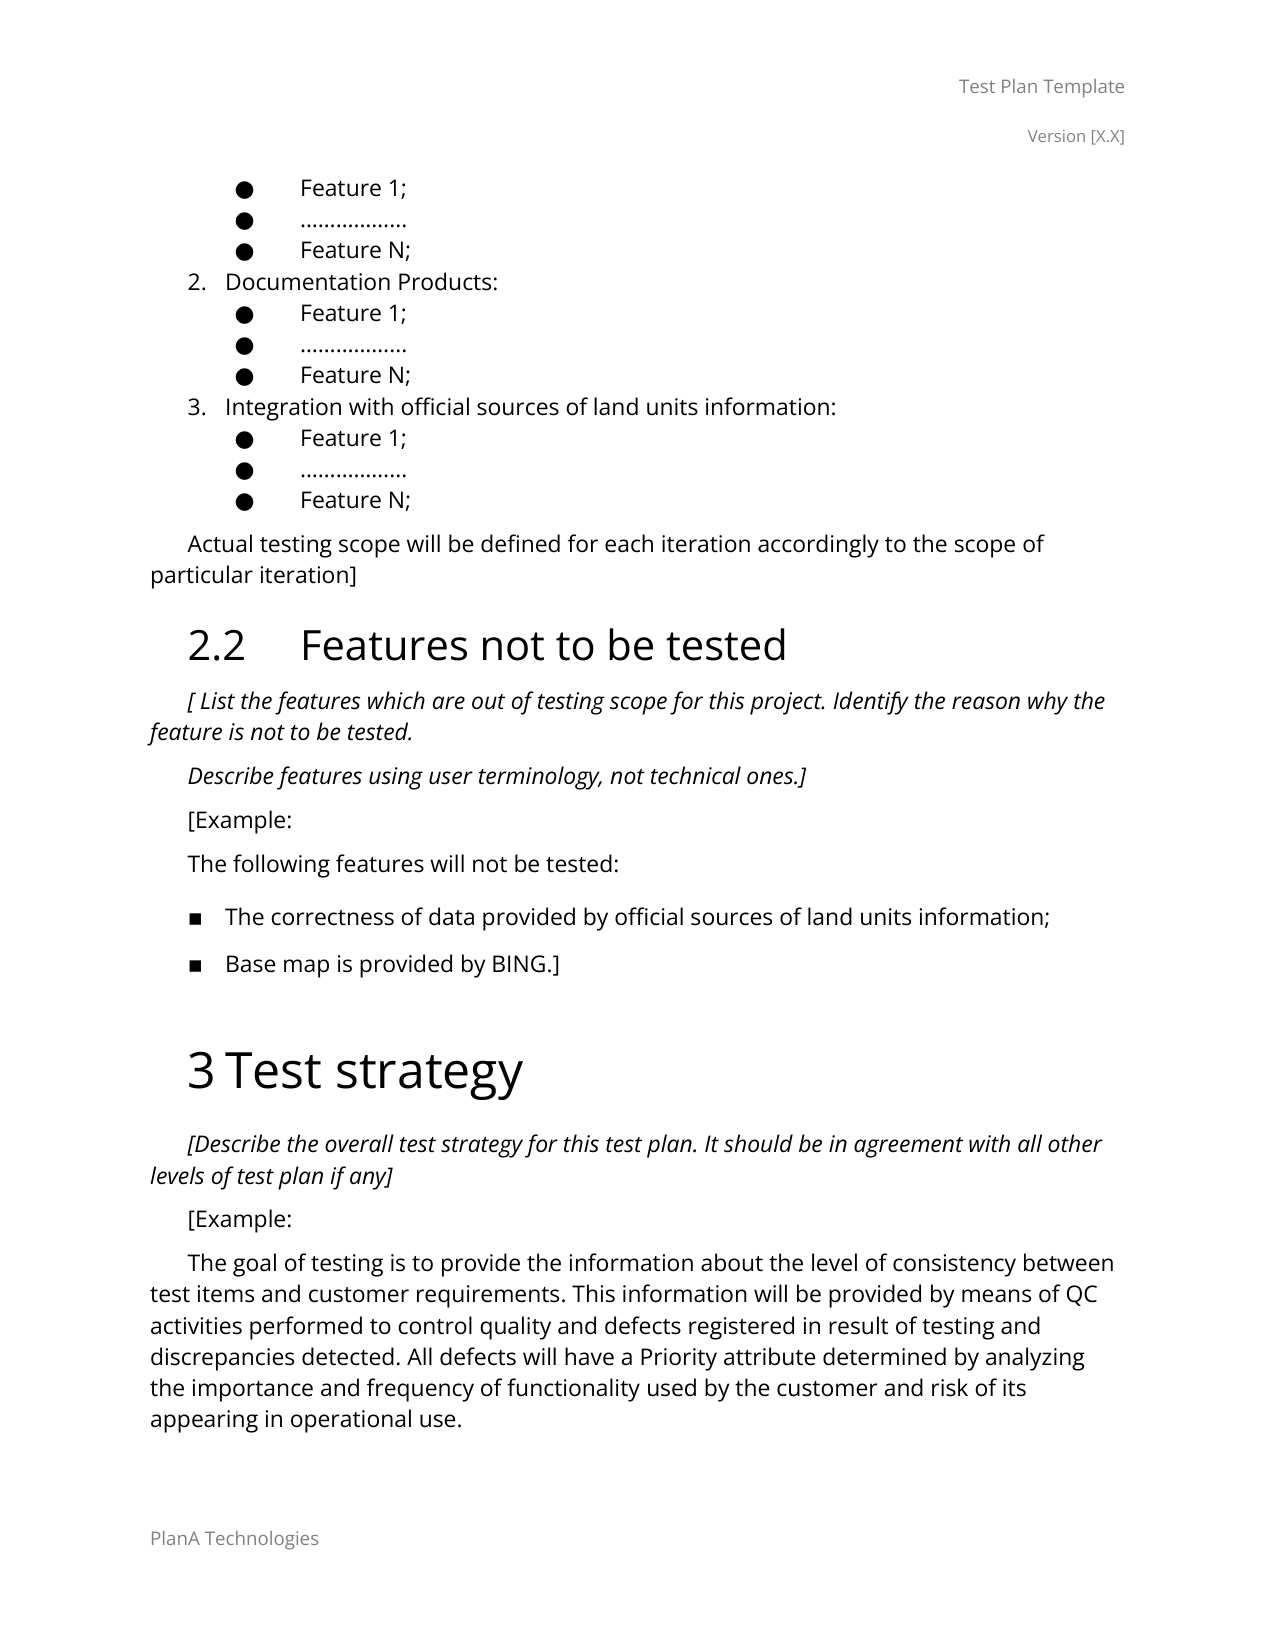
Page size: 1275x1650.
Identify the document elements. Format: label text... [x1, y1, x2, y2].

subtitle Features not to be tested [187, 616, 1125, 672]
text [Describe the overall test strategy for this test plan. It should be in agreement with all other levels of test plan if any] [150, 1128, 1125, 1191]
list ……………... [225, 453, 1125, 484]
text [ List the features which are out of testing scope for this project. Identify the reason why the feature is not to be tested. [150, 685, 1125, 747]
subtitle Test strategy [187, 1035, 1125, 1103]
list Feature 1; [225, 297, 1125, 328]
list Feature 1; [225, 172, 1125, 203]
list Feature N; [225, 234, 1125, 266]
list Integration with official sources of land units information: [187, 391, 1125, 422]
list ……………... [225, 203, 1125, 234]
list Base map is provided by BING.] [187, 938, 1125, 985]
list The correctness of data provided by official sources of land units information; [187, 891, 1125, 938]
text The following features will not be tested: [150, 847, 1125, 879]
list ……………... [225, 328, 1125, 359]
list Feature N; [225, 484, 1125, 516]
list Documentation Products: [187, 266, 1125, 297]
text Actual testing scope will be defined for each iteration accordingly to the scope of particular iteration] [150, 528, 1125, 591]
list Feature N; [225, 359, 1125, 391]
text Describe features using user terminology, not technical ones.] [150, 760, 1125, 791]
text [Example: [150, 1203, 1125, 1234]
text [Example: [150, 804, 1125, 835]
list Feature 1; [225, 422, 1125, 453]
text The goal of testing is to provide the information about the level of consistency between test items and customer requirements. This information will be provided by means of QC activities performed to control quality and defects registered in result of testing and discrepancies detected. All defects will have a Priority attribute determined by analyzing the importance and frequency of functionality used by the customer and risk of its appearing in operational use. [150, 1247, 1125, 1434]
